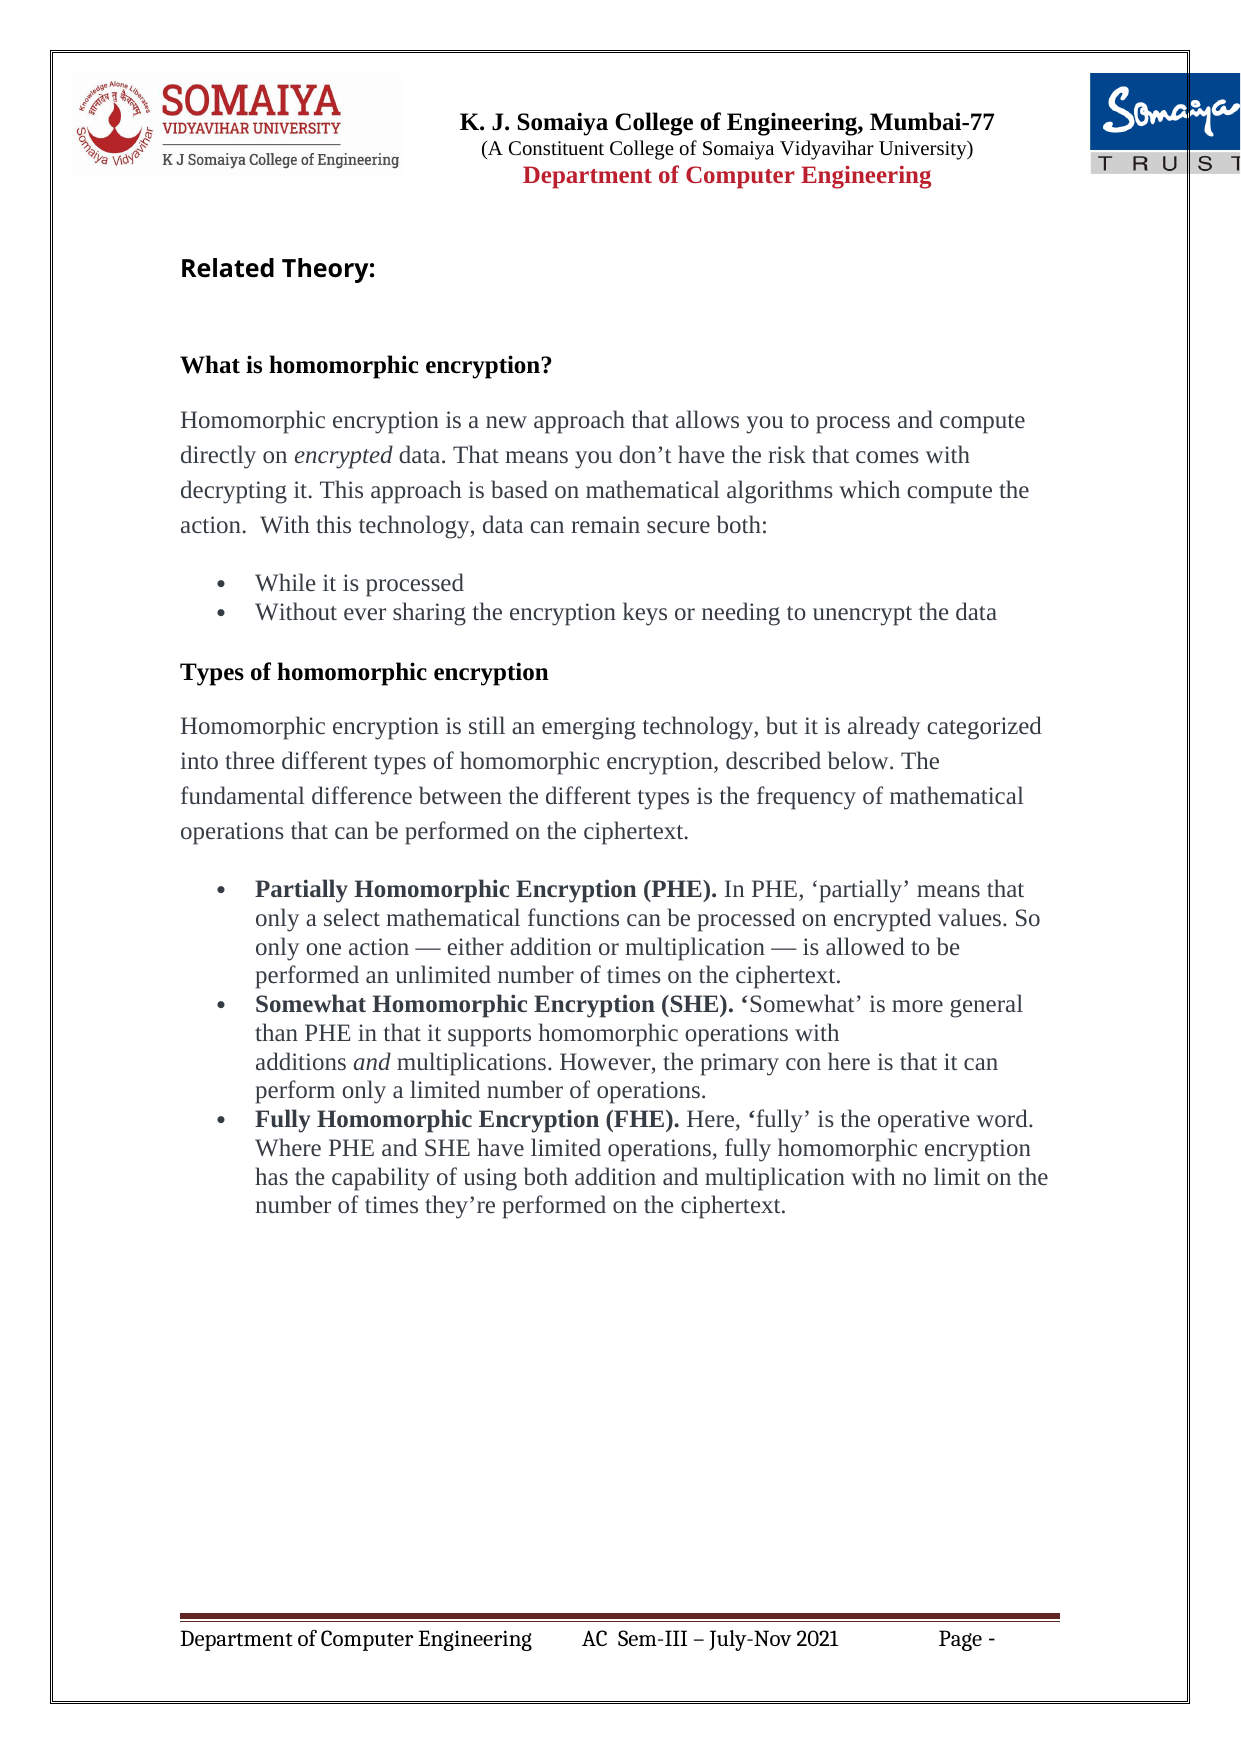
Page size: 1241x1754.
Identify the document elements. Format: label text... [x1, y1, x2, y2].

text Related Theory: [180, 251, 1060, 285]
list Somewhat Homomorphic Encryption (SHE). ‘Somewhat’ is more general than PHE in that it supports homomorphic operations with additions and multiplications. However, the primary con here is that it can perform only a limited number of operations. [217, 989, 1060, 1104]
picture [1190, 73, 1241, 174]
list While it is processed [217, 568, 1060, 597]
subtitle Types of homomorphic encryption [180, 657, 1060, 685]
list Without ever sharing the encryption keys or needing to unencrypt the data [217, 597, 1060, 625]
list Fully Homomorphic Encryption (FHE). Here, ‘fully’ is the operative word. Where PHE and SHE have limited operations, fully homomorphic encryption has the capability of using both addition and multiplication with no limit on the number of times they’re performed on the ciphertext. [217, 1104, 1060, 1219]
text Homomorphic encryption is still an emerging technology, but it is already categorized into three different types of homomorphic encryption, described below. The fundamental difference between the different types is the frequency of mathematical operations that can be performed on the ciphertext. [180, 705, 1060, 845]
subtitle What is homomorphic encryption? [180, 350, 1060, 379]
picture [1090, 73, 1187, 174]
text Homomorphic encryption is a new approach that allows you to process and compute directly on encrypted data. That means you don’t have the risk that comes with decrypting it. This approach is based on mathematical algorithms which compute the action. With this technology, data can remain secure both: [180, 399, 1060, 539]
picture [72, 73, 402, 176]
list Partially Homomorphic Encryption (PHE). In PHE, ‘partially’ means that only a select mathematical functions can be processed on encrypted values. So only one action — either addition or multiplication — is allowed to be performed an unlimited number of times on the ciphertext. [217, 874, 1060, 989]
